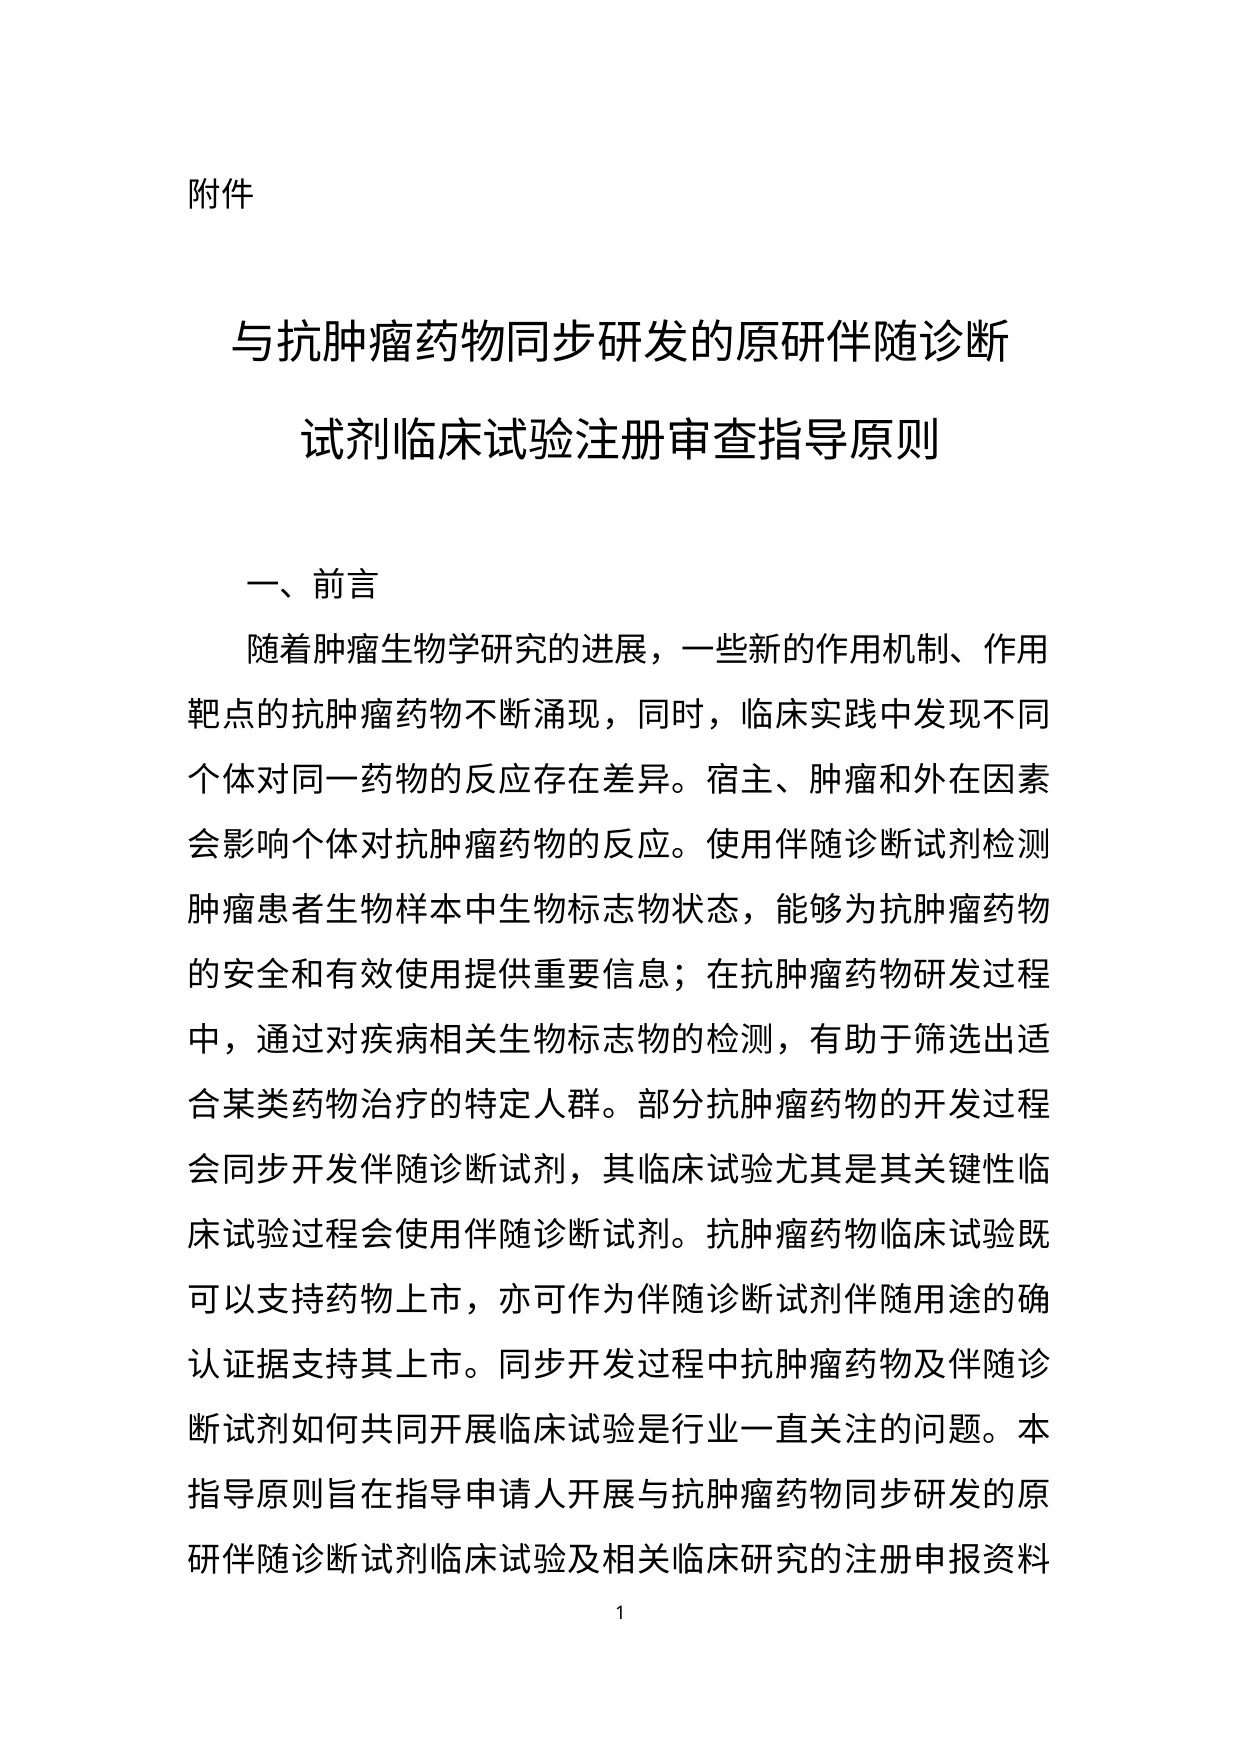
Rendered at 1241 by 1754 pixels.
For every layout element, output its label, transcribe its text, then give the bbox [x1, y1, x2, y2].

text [187, 615, 1053, 1590]
text 一、前言 [187, 550, 1053, 615]
text 与抗肿瘤药物同步研发的原研伴随诊断 [187, 290, 1053, 387]
text 试剂临床试验注册审查指导原则 [187, 387, 1053, 485]
text 附件 [187, 160, 1053, 225]
